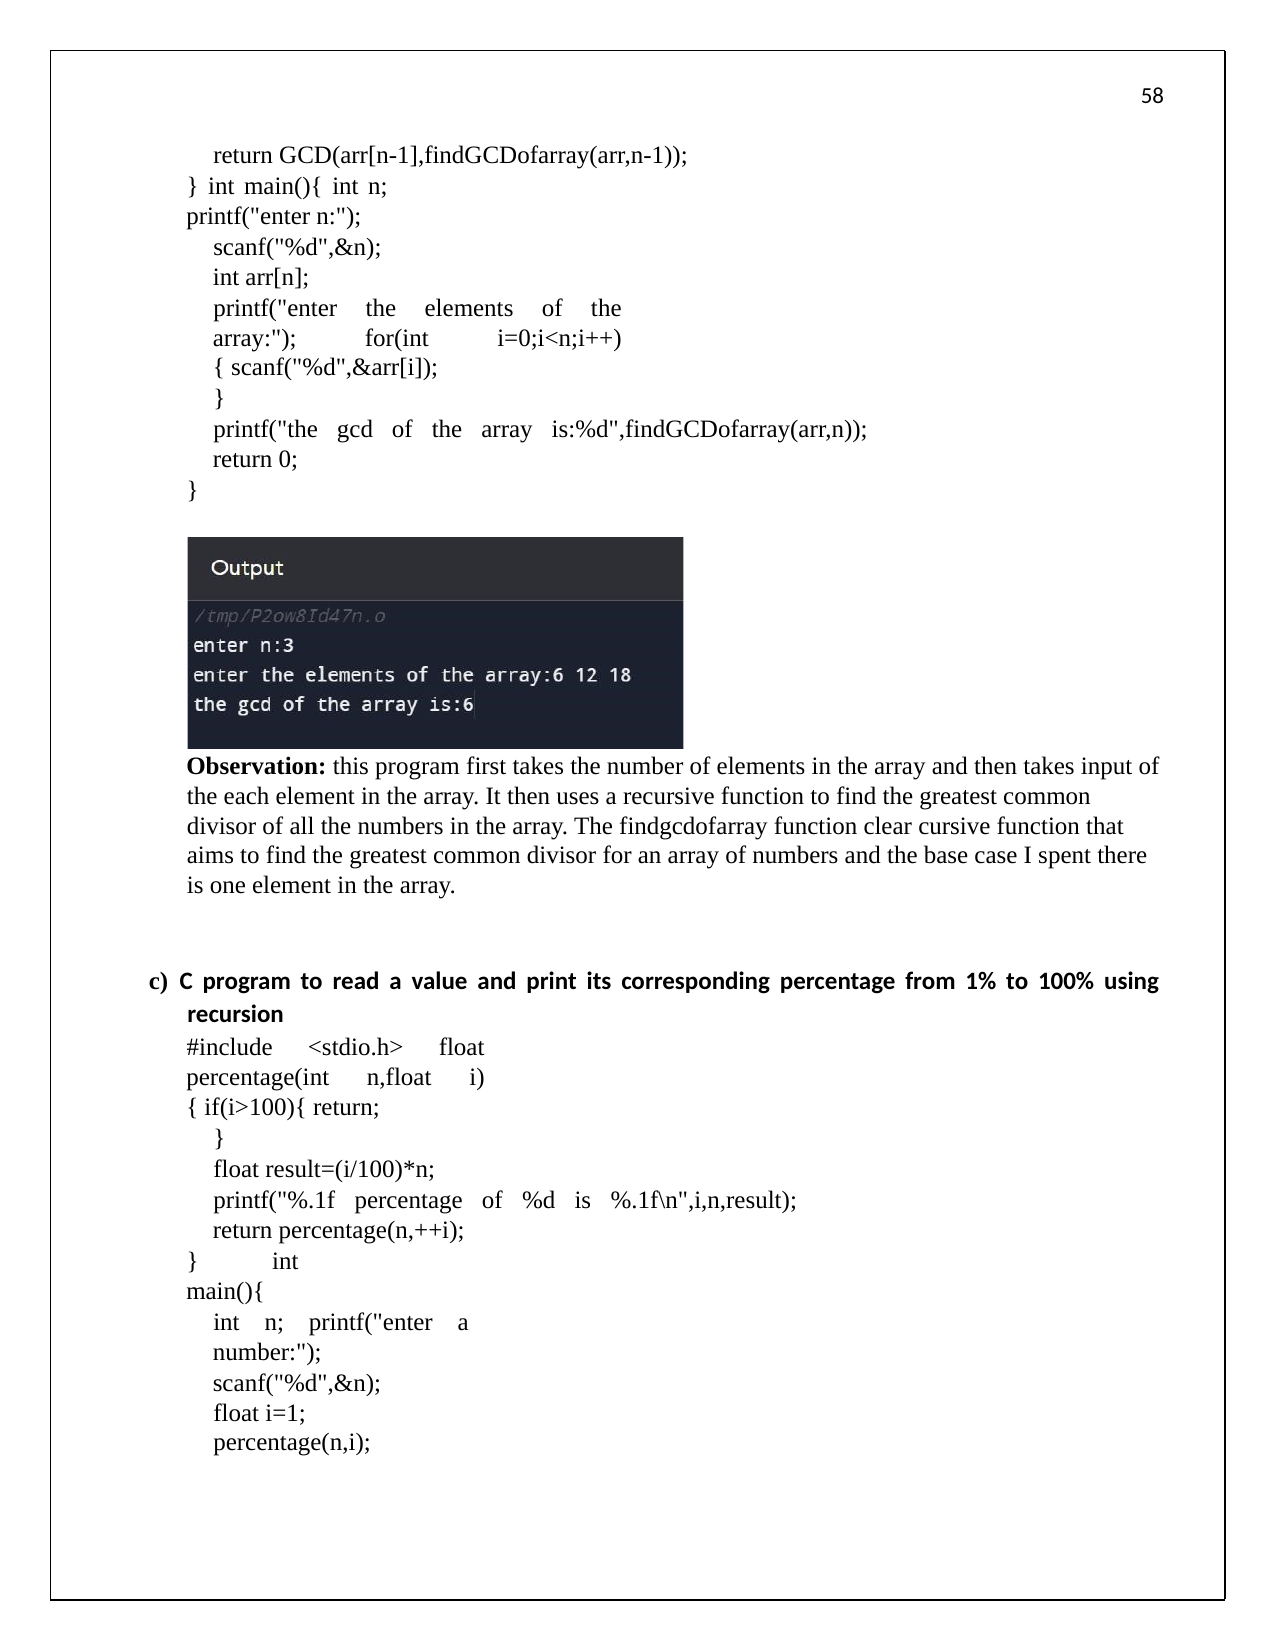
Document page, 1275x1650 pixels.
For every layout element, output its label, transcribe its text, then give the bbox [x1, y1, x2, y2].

text } int main(){ [186, 1246, 298, 1304]
text } [186, 476, 1160, 504]
text scanf("%d",&n); float i=1; percentage(n,i); [213, 1368, 432, 1456]
text float result=(i/100)*n; [213, 1154, 1160, 1183]
text } [213, 383, 1160, 412]
text int n; printf("enter a number:"); [213, 1307, 469, 1365]
text printf("enter the elements of the array:"); for(int i=0;i<n;i++){ scanf("%d",&arr[i]); [213, 293, 622, 381]
text printf("%.1f percentage of %d is %.1f\n",i,n,result); return percentage(n,++i); [213, 1185, 797, 1243]
text printf("the gcd of the array is:%d",findGCDofarray(arr,n)); return 0; [213, 414, 868, 473]
picture [187, 537, 684, 749]
text scanf("%d",&n); int arr[n]; [213, 232, 410, 290]
text Observation: this program first takes the number of elements in the array and then takes input of the each element in the array. It then uses a recursive function to find the greatest common divisor of all the numbers in the array. The findgcdofarray function clear cursive function that aims to find the greatest common divisor for an array of numbers and the base case I spent there is one element in the array. [186, 751, 1160, 899]
text #include <stdio.h> float percentage(int n,float i){ if(i>100){ return; [186, 1032, 484, 1121]
text } int main(){ int n; printf("enter n:"); [186, 171, 388, 229]
text } [213, 1123, 1160, 1152]
text c) C program to read a value and print its corresponding percentage from 1% to 100% using recursion [148, 965, 1160, 1029]
text return GCD(arr[n-1],findGCDofarray(arr,n-1)); [213, 140, 1160, 168]
